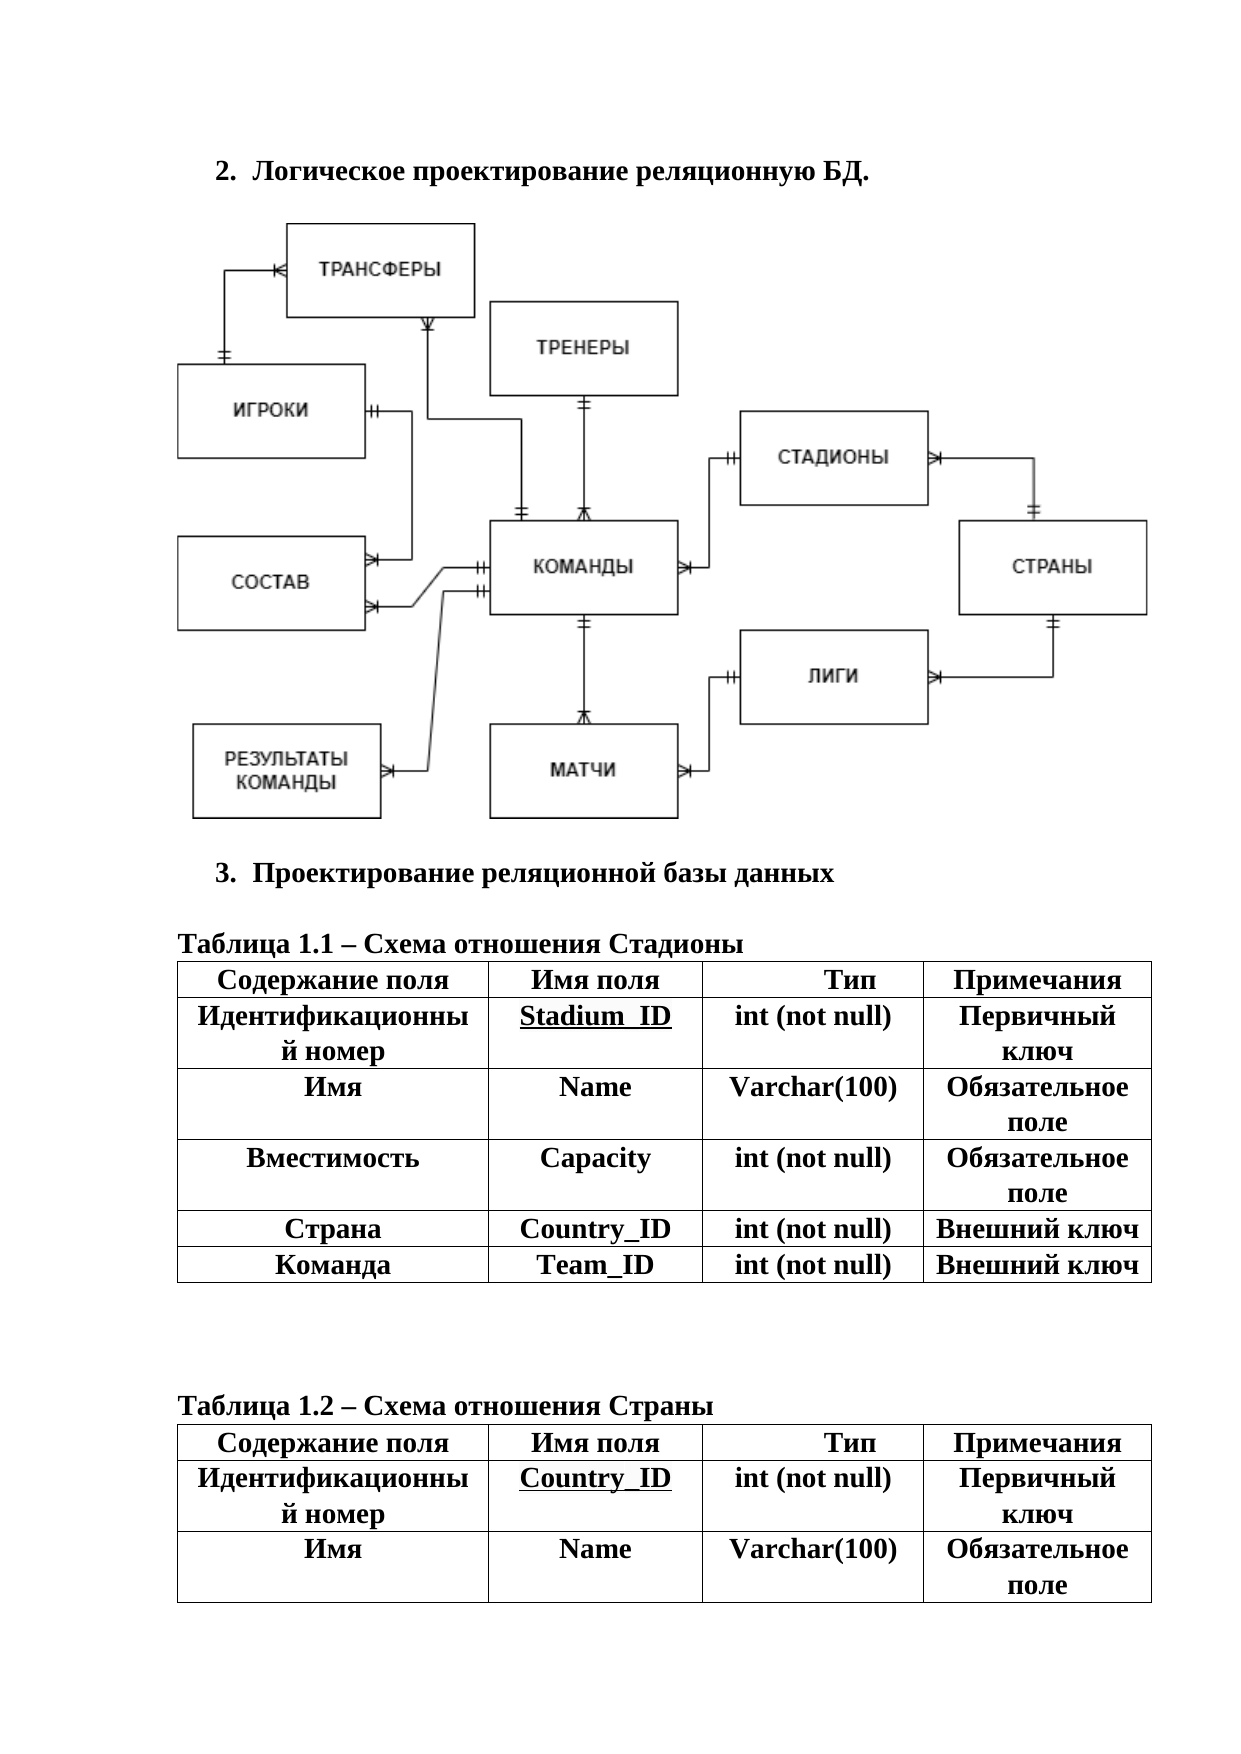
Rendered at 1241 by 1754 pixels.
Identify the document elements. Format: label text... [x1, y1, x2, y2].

table_cell Обязательное поле [924, 1140, 1151, 1210]
table_header Тип [703, 1425, 923, 1459]
table_cell int (not null) [703, 1140, 923, 1210]
table_header Содержание поля [178, 1425, 488, 1459]
table_cell Идентификационный номер [178, 1461, 488, 1531]
table_header Содержание поля [178, 962, 488, 997]
table_cell Первичный ключ [924, 1461, 1151, 1531]
table_cell Внешний ключ [924, 1211, 1151, 1246]
text Таблица 1.1 – Схема отношения Стадионы [177, 926, 1152, 959]
table_cell int (not null) [703, 1211, 923, 1246]
table_header Имя поля [489, 1425, 702, 1459]
table_cell Идентификационный номер [178, 998, 488, 1068]
table_cell Имя [178, 1532, 488, 1602]
text Таблица 1.2 – Схема отношения Страны [177, 1388, 1152, 1422]
list Проектирование реляционной базы данных [215, 856, 1152, 889]
table_cell Varchar(100) [703, 1532, 923, 1602]
table_cell Команда [178, 1247, 488, 1282]
table_cell Первичный ключ [924, 998, 1151, 1068]
table_cell Name [489, 1069, 702, 1139]
table_cell Страна [178, 1211, 488, 1246]
table_cell Country_ID [489, 1461, 702, 1531]
table_cell int (not null) [703, 998, 923, 1068]
table_cell Name [489, 1532, 702, 1602]
table_cell Обязательное поле [924, 1532, 1151, 1602]
table_cell Capacity [489, 1140, 702, 1210]
table_cell Имя [178, 1069, 488, 1139]
table_cell Обязательное поле [924, 1069, 1151, 1139]
table_header Примечания [924, 962, 1151, 997]
table_cell Вместимость [178, 1140, 488, 1210]
table_header Тип [703, 962, 923, 997]
table_cell Внешний ключ [924, 1247, 1151, 1282]
list Логическое проектирование реляционную БД. [215, 153, 1152, 187]
table_cell Stadium_ID [489, 998, 702, 1068]
table_cell Country_ID [489, 1211, 702, 1246]
table_cell Team_ID [489, 1247, 702, 1282]
table_cell int (not null) [703, 1461, 923, 1531]
table_header Имя поля [489, 962, 702, 997]
picture [177, 223, 1148, 819]
table_header Примечания [924, 1425, 1151, 1459]
table_cell int (not null) [703, 1247, 923, 1282]
table_cell Varchar(100) [703, 1069, 923, 1139]
